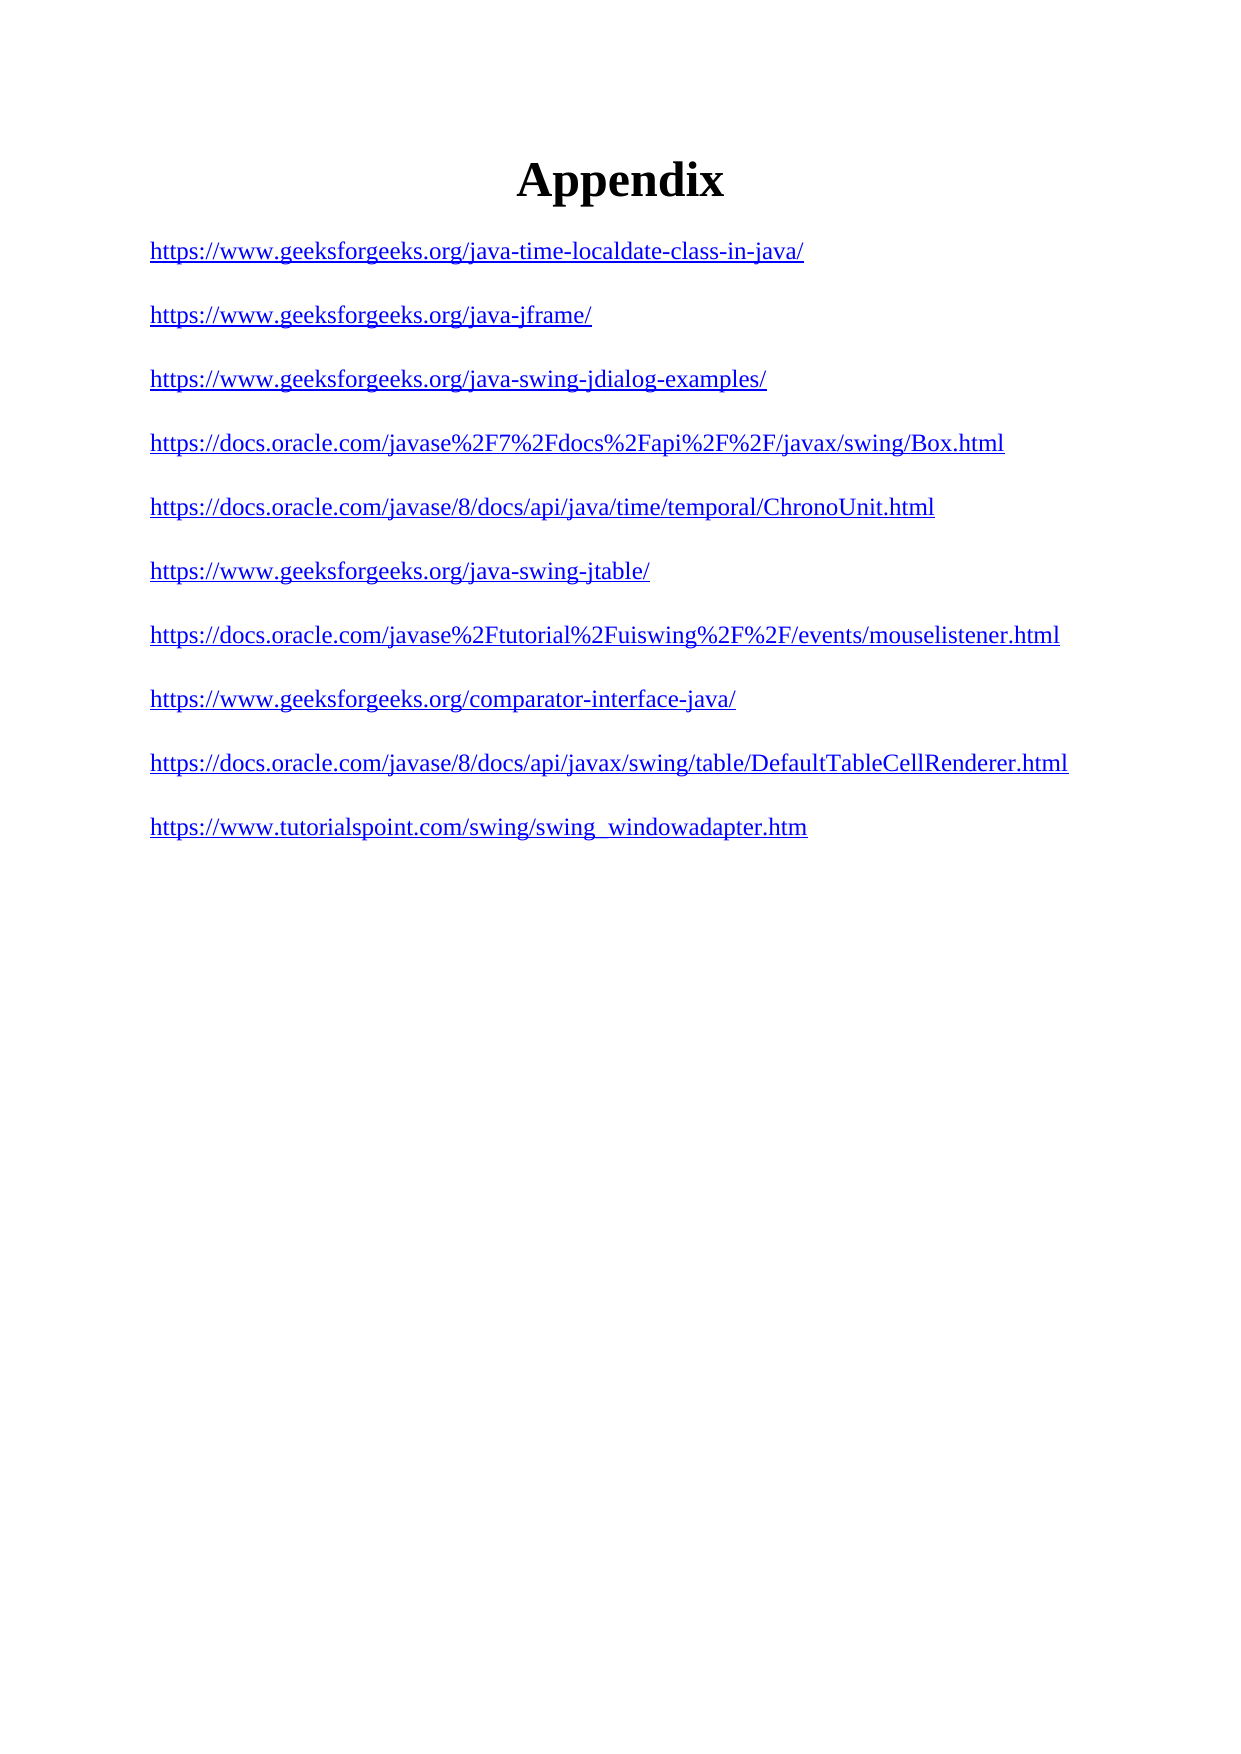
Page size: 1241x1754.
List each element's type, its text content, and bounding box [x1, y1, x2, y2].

text https://www.geeksforgeeks.org/java-swing-jdialog-examples/ [150, 364, 1090, 393]
text https://www.tutorialspoint.com/swing/swing_windowadapter.htm [150, 812, 1090, 841]
text https://www.geeksforgeeks.org/comparator-interface-java/ [150, 684, 1090, 713]
text https://docs.oracle.com/javase%2Ftutorial%2Fuiswing%2F%2F/events/mouselistener.html [150, 620, 1090, 649]
text https://www.geeksforgeeks.org/java-jframe/ [150, 300, 1090, 329]
text https://www.geeksforgeeks.org/java-swing-jtable/ [150, 556, 1090, 585]
text https://docs.oracle.com/javase/8/docs/api/java/time/temporal/ChronoUnit.html [150, 492, 1090, 521]
text https://docs.oracle.com/javase/8/docs/api/javax/swing/table/DefaultTableCellRenderer.html [150, 748, 1090, 777]
text https://www.geeksforgeeks.org/java-time-localdate-class-in-java/ [150, 236, 1090, 265]
subtitle Appendix [150, 150, 1090, 207]
text https://docs.oracle.com/javase%2F7%2Fdocs%2Fapi%2F%2F/javax/swing/Box.html [150, 428, 1090, 457]
